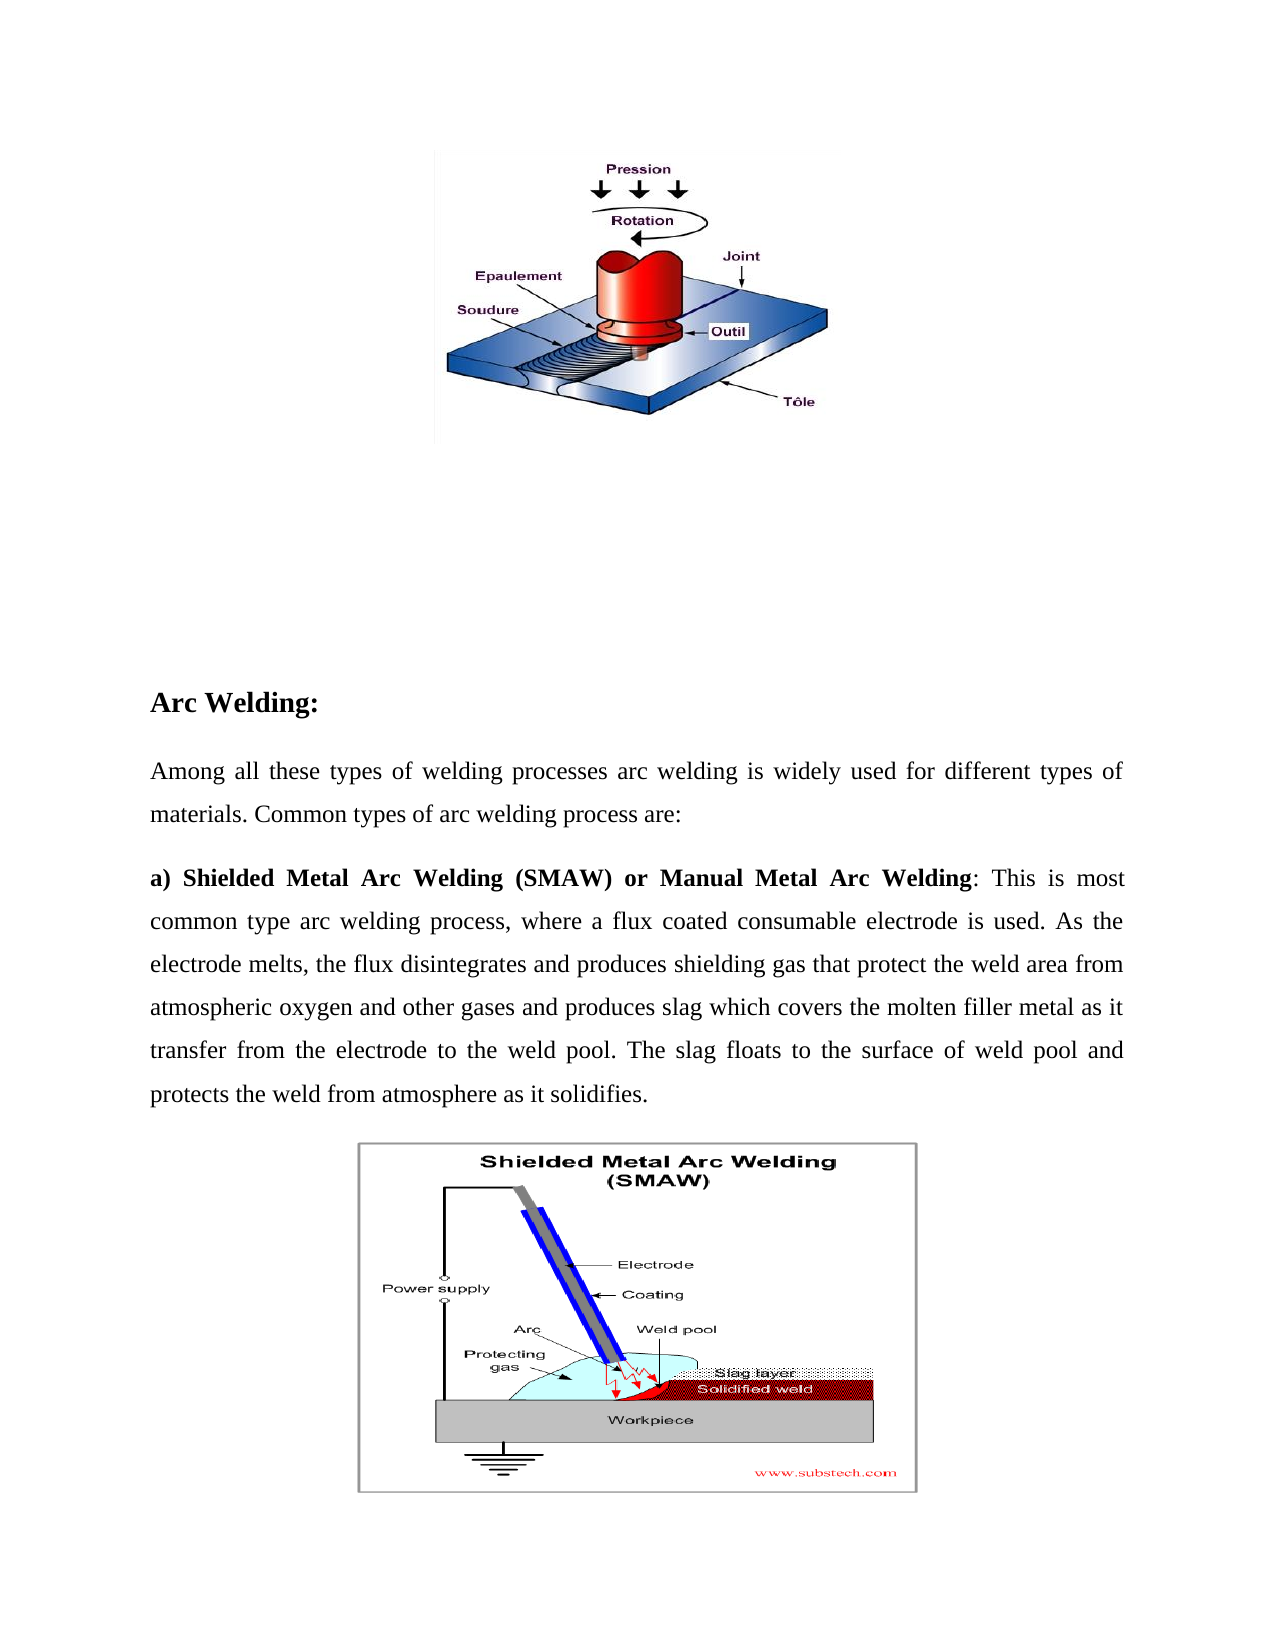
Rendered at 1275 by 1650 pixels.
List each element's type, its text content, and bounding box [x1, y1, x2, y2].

picture [357, 1142, 918, 1493]
text a) Shielded Metal Arc Welding (SMAW) or Manual Metal Arc Welding: This is most common type arc welding process, where a flux coated consumable electrode is used. As the electrode melts, the flux disintegrates and produces shielding gas that protect the weld area from atmospheric oxygen and other gases and produces slag which covers the molten filler metal as it transfer from the electrode to the weld pool. The slag floats to the surface of weld pool and protects the weld from atmosphere as it solidifies. [150, 863, 1125, 1107]
text Among all these types of welding processes arc welding is widely used for different types of materials. Common types of arc welding process are: [150, 756, 1125, 828]
text Arc Welding: [150, 685, 1125, 718]
picture [434, 150, 841, 444]
